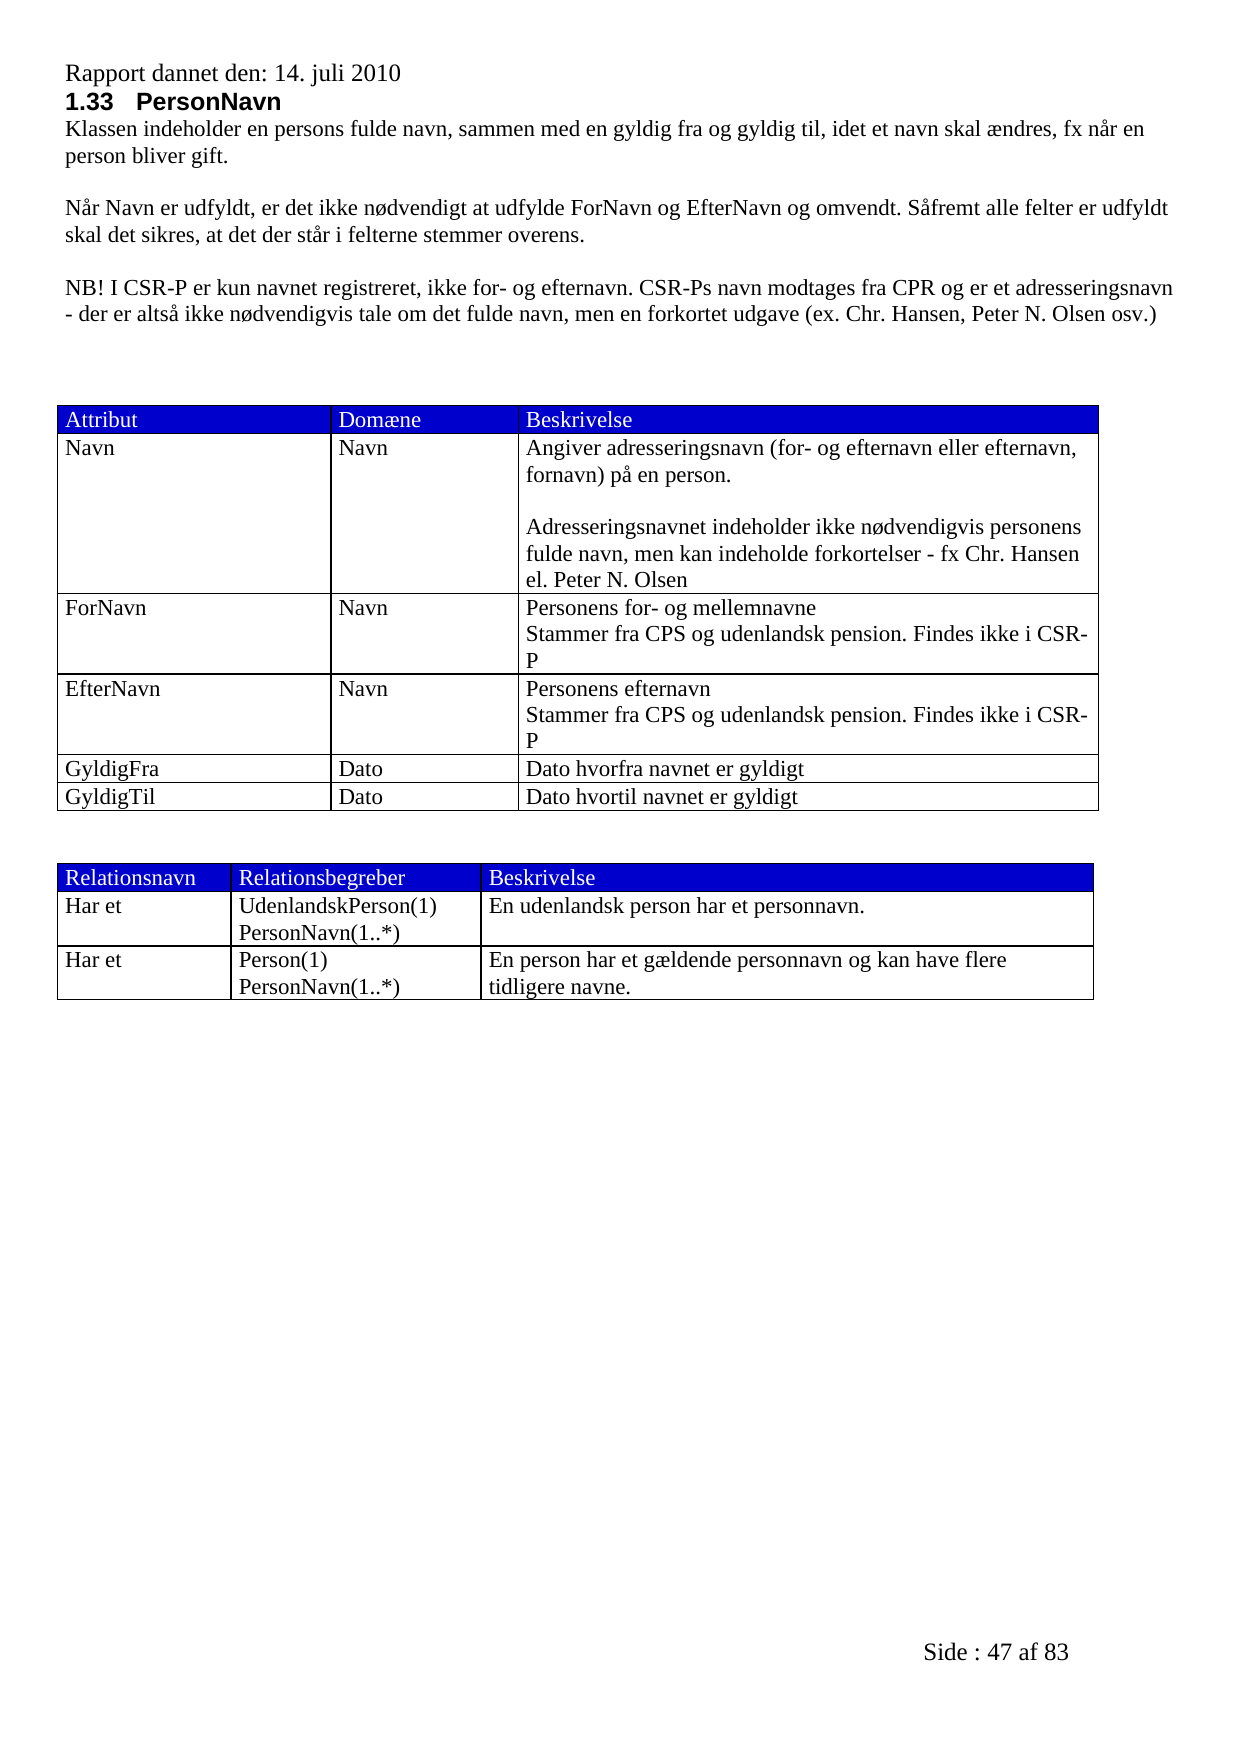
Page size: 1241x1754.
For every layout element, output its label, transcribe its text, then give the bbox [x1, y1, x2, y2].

table_cell GyldigFra [58, 755, 330, 782]
table_cell Navn [332, 434, 518, 592]
table_header Beskrivelse [482, 864, 1093, 891]
table_cell ForNavn [58, 594, 330, 673]
table_cell Dato [332, 755, 518, 782]
table_cell Har et [58, 892, 230, 945]
text Når Navn er udfyldt, er det ikke nødvendigt at udfylde ForNavn og EfterNavn og omvendt. Såfremt alle felter er udfyldt skal det sikres, at det der står i felterne stemmer overens. [65, 194, 1181, 247]
table_cell Person(1) PersonNavn(1..*) [232, 947, 480, 999]
table_header Attribut [58, 406, 330, 433]
table_cell Personens for- og mellemnavne Stammer fra CPS og udenlandsk pension. Findes ikke i CSR-P [519, 594, 1098, 673]
text Klassen indeholder en persons fulde navn, sammen med en gyldig fra og gyldig til, idet et navn skal ændres, fx når en person bliver gift. [65, 115, 1181, 168]
table_cell Personens efternavn Stammer fra CPS og udenlandsk pension. Findes ikke i CSR-P [519, 675, 1098, 754]
text NB! I CSR-P er kun navnet registreret, ikke for- og efternavn. CSR-Ps navn modtages fra CPR og er et adresseringsnavn - der er altså ikke nødvendigvis tale om det fulde navn, men en forkortet udgave (ex. Chr. Hansen, Peter N. Olsen osv.) [65, 273, 1181, 326]
table_cell Angiver adresseringsnavn (for- og efternavn eller efternavn, fornavn) på en person. Adresseringsnavnet indeholder ikke nødvendigvis personens fulde navn, men kan indeholde forkortelser - fx Chr. Hansen el. Peter N. Olsen [519, 434, 1098, 592]
table_cell Har et [58, 947, 230, 999]
table_cell EfterNavn [58, 675, 330, 754]
table_cell En udenlandsk person har et personnavn. [482, 892, 1093, 945]
table_header Domæne [332, 406, 518, 433]
table_cell Dato [332, 783, 518, 809]
table_cell Dato hvorfra navnet er gyldigt [519, 755, 1098, 782]
table_header Relationsbegreber [232, 864, 480, 891]
table_cell GyldigTil [58, 783, 330, 809]
table_header Relationsnavn [58, 864, 230, 891]
table_header Beskrivelse [519, 406, 1098, 433]
table_cell En person har et gældende personnavn og kan have flere tidligere navne. [482, 947, 1093, 999]
table_cell Navn [332, 594, 518, 673]
table_cell Navn [58, 434, 330, 592]
table_cell Navn [332, 675, 518, 754]
table_cell Dato hvortil navnet er gyldigt [519, 783, 1098, 809]
table_cell UdenlandskPerson(1) PersonNavn(1..*) [232, 892, 480, 945]
subtitle PersonNavn [65, 87, 1181, 115]
